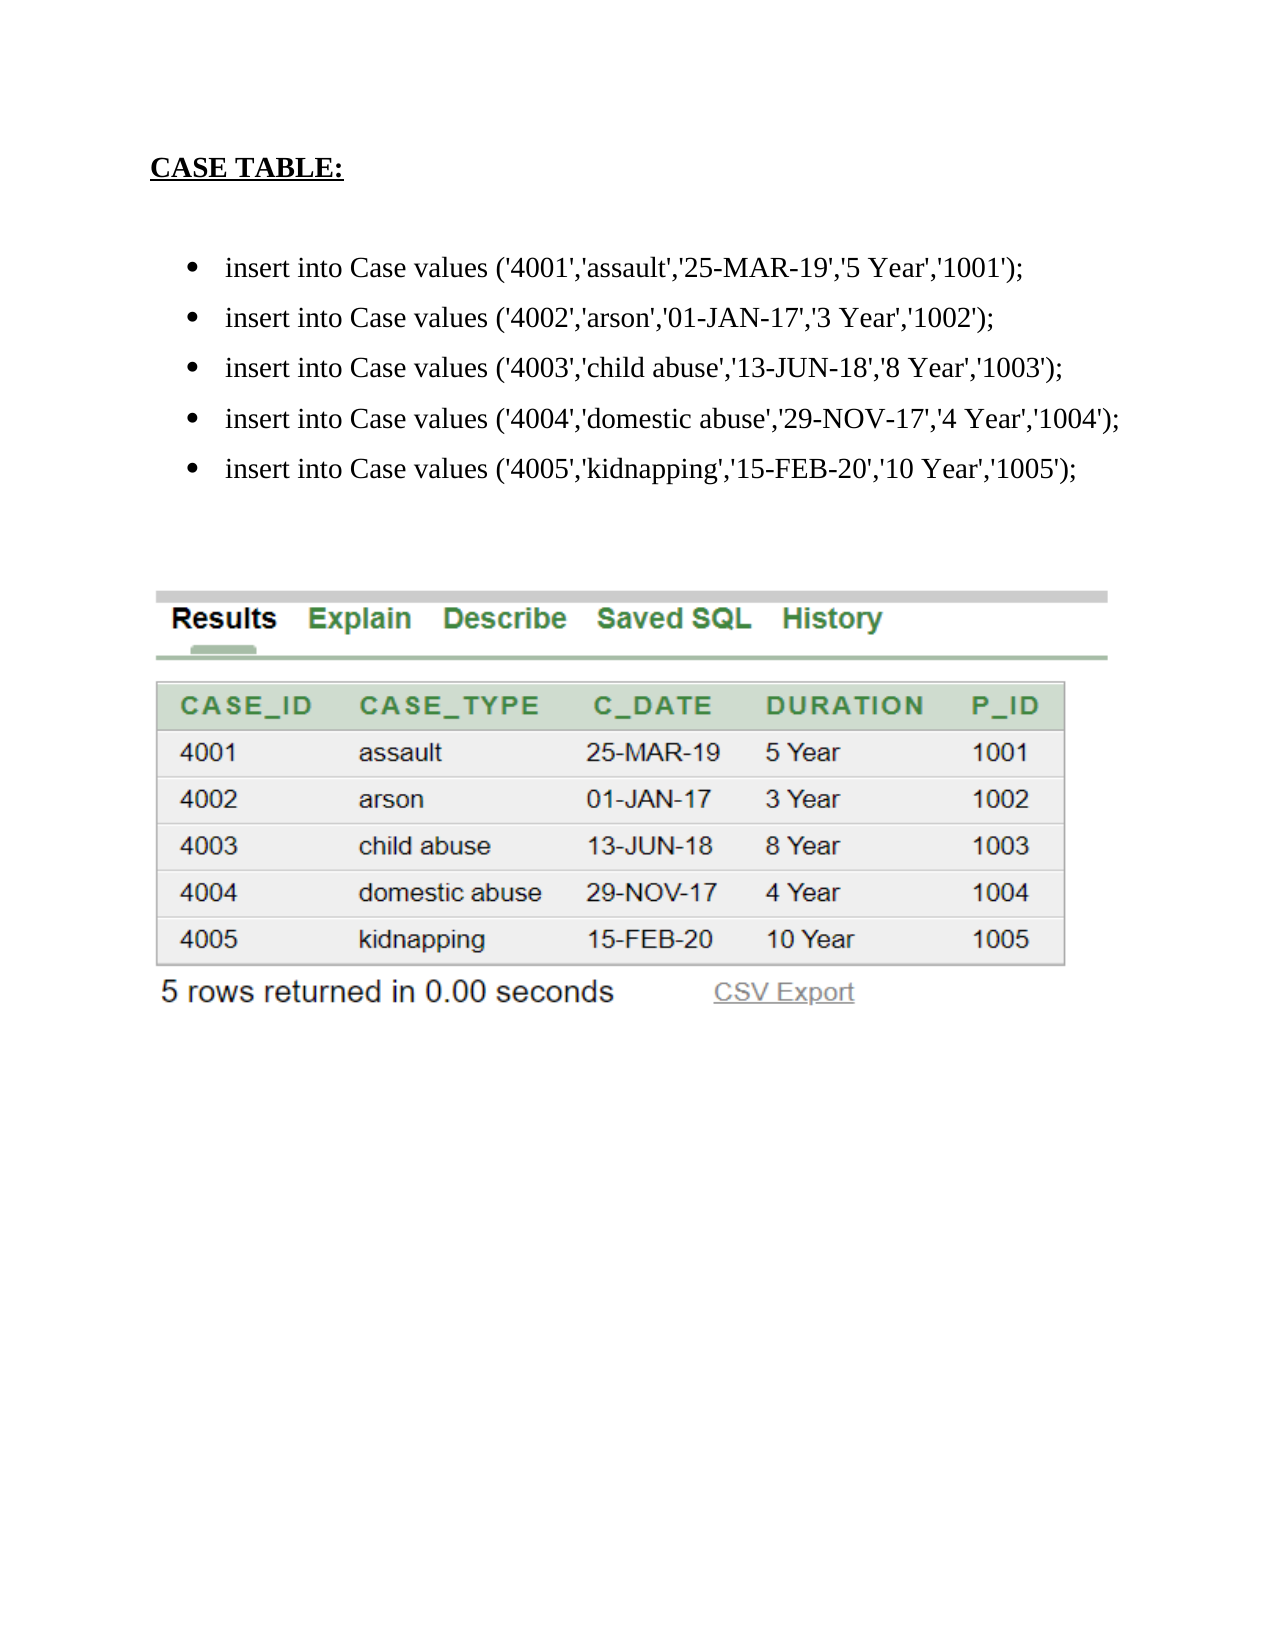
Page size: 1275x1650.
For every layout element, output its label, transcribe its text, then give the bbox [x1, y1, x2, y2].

list insert into Case values ('4005','kidnapping','15-FEB-20','10 Year','1005'); [187, 451, 1125, 485]
list insert into Case values ('4003','child abuse','13-JUN-18','8 Year','1003'); [187, 351, 1125, 384]
picture [150, 585, 1108, 1019]
list insert into Case values ('4004','domestic abuse','29-NOV-17','4 Year','1004'); [187, 401, 1125, 434]
list insert into Case values ('4001','assault','25-MAR-19','5 Year','1001'); [187, 250, 1125, 283]
list insert into Case values ('4002','arson','01-JAN-17','3 Year','1002'); [187, 300, 1125, 334]
text CASE TABLE: [150, 150, 1125, 183]
